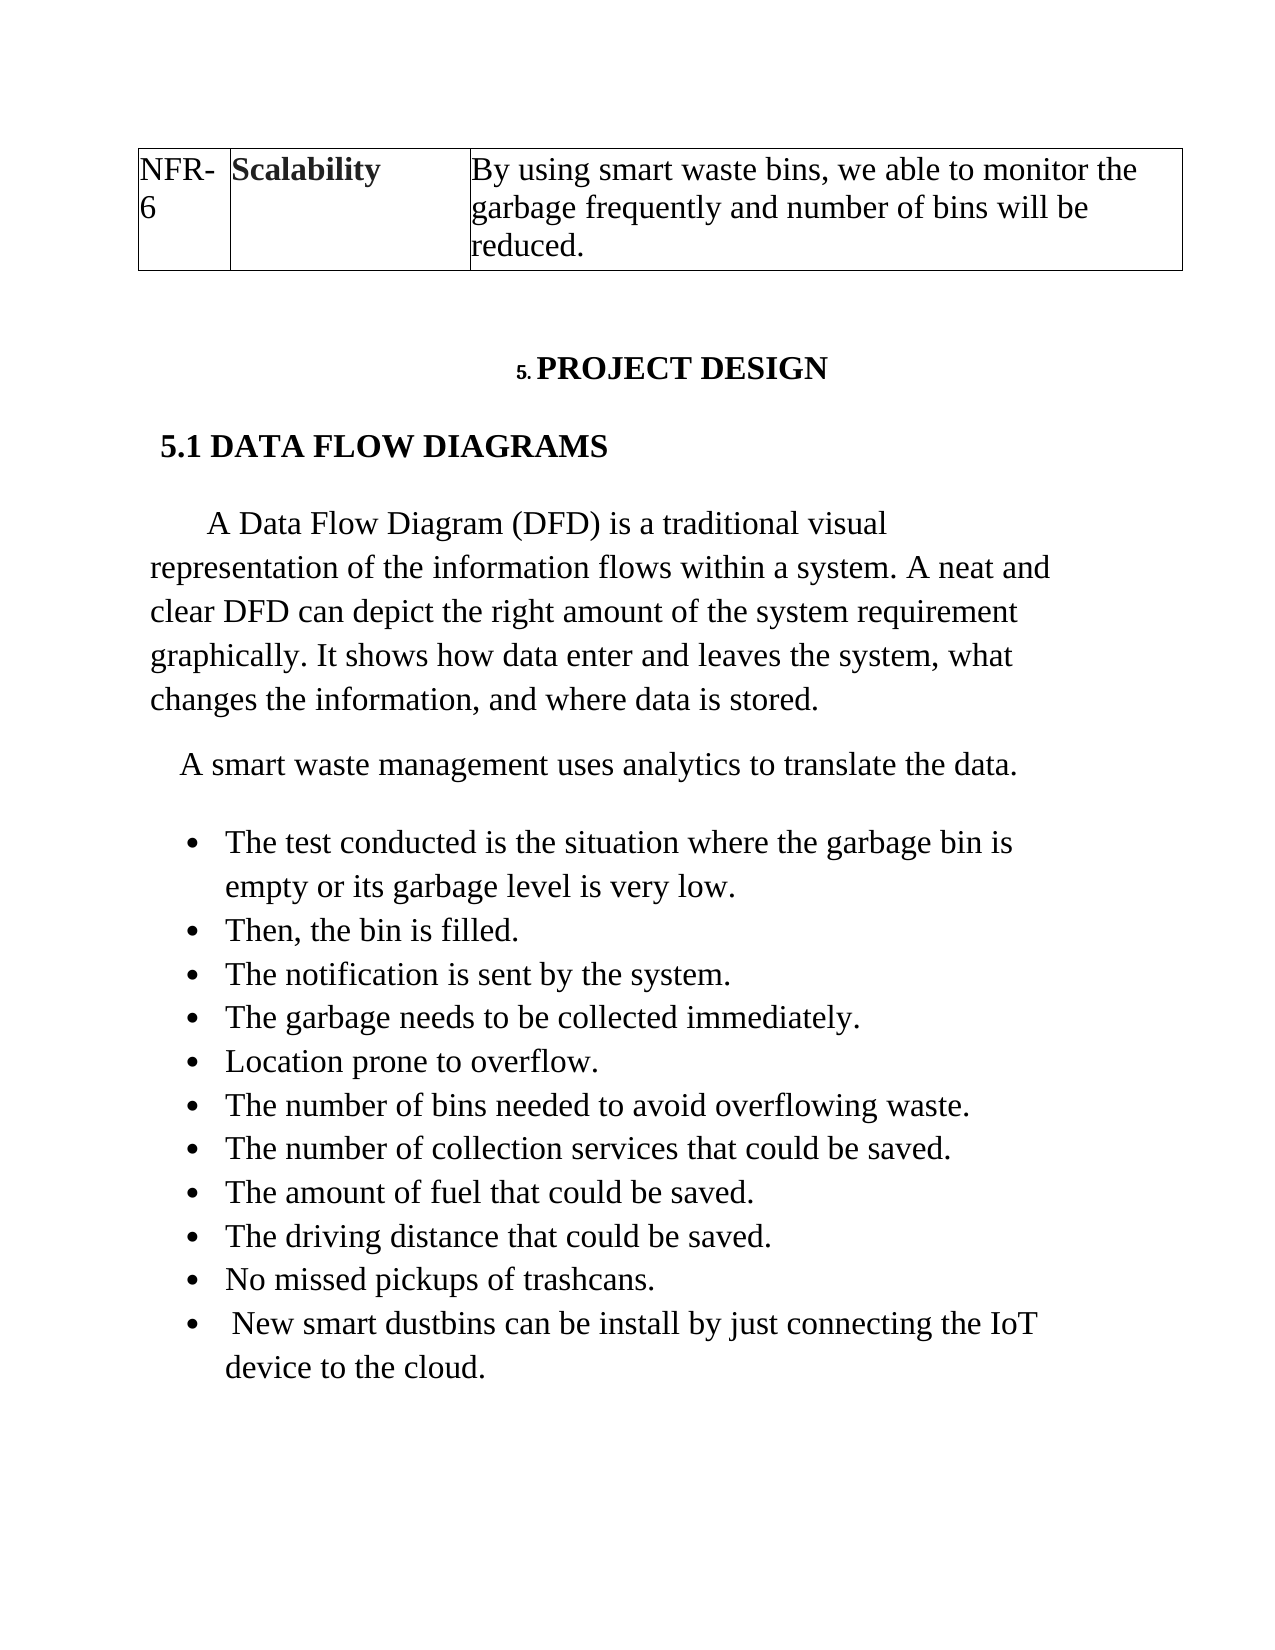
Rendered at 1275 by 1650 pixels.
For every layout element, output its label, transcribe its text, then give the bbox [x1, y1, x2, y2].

list No missed pickups of trashcans. [187, 1259, 1204, 1298]
text A smart waste management uses analytics to translate the data. [112, 744, 1204, 783]
list New smart dustbins can be install by just connecting the IoT device to the cloud. [187, 1303, 1104, 1386]
list Location prone to overflow. [187, 1041, 1204, 1079]
list The garbage needs to be collected immediately. [187, 997, 1204, 1036]
list PROJECT DESIGN [140, 349, 1204, 387]
list The driving distance that could be saved. [187, 1216, 1204, 1254]
table_header By using smart waste bins, we able to monitor the garbage frequently and number of bins will be reduced. [471, 149, 1182, 270]
list The number of collection services that could be saved. [187, 1128, 1204, 1167]
table_header NFR- 6 [139, 149, 230, 270]
list Then, the bin is filled. [187, 910, 1204, 948]
list The test conducted is the situation where the garbage bin is empty or its garbage level is very low. [187, 822, 1084, 904]
text A Data Flow Diagram (DFD) is a traditional visual representation of the information flows within a system. A neat and clear DFD can depict the right amount of the system requirement graphically. It shows how data enter and leaves the system, what changes the information, and where data is stored. [150, 503, 1055, 718]
table_header Scalability [231, 149, 470, 270]
list The notification is sent by the system. [187, 954, 1204, 992]
list The number of bins needed to avoid overflowing waste. [187, 1085, 1204, 1123]
list The amount of fuel that could be saved. [187, 1172, 1204, 1211]
text 5.1 DATA FLOW DIAGRAMS [160, 426, 1204, 464]
